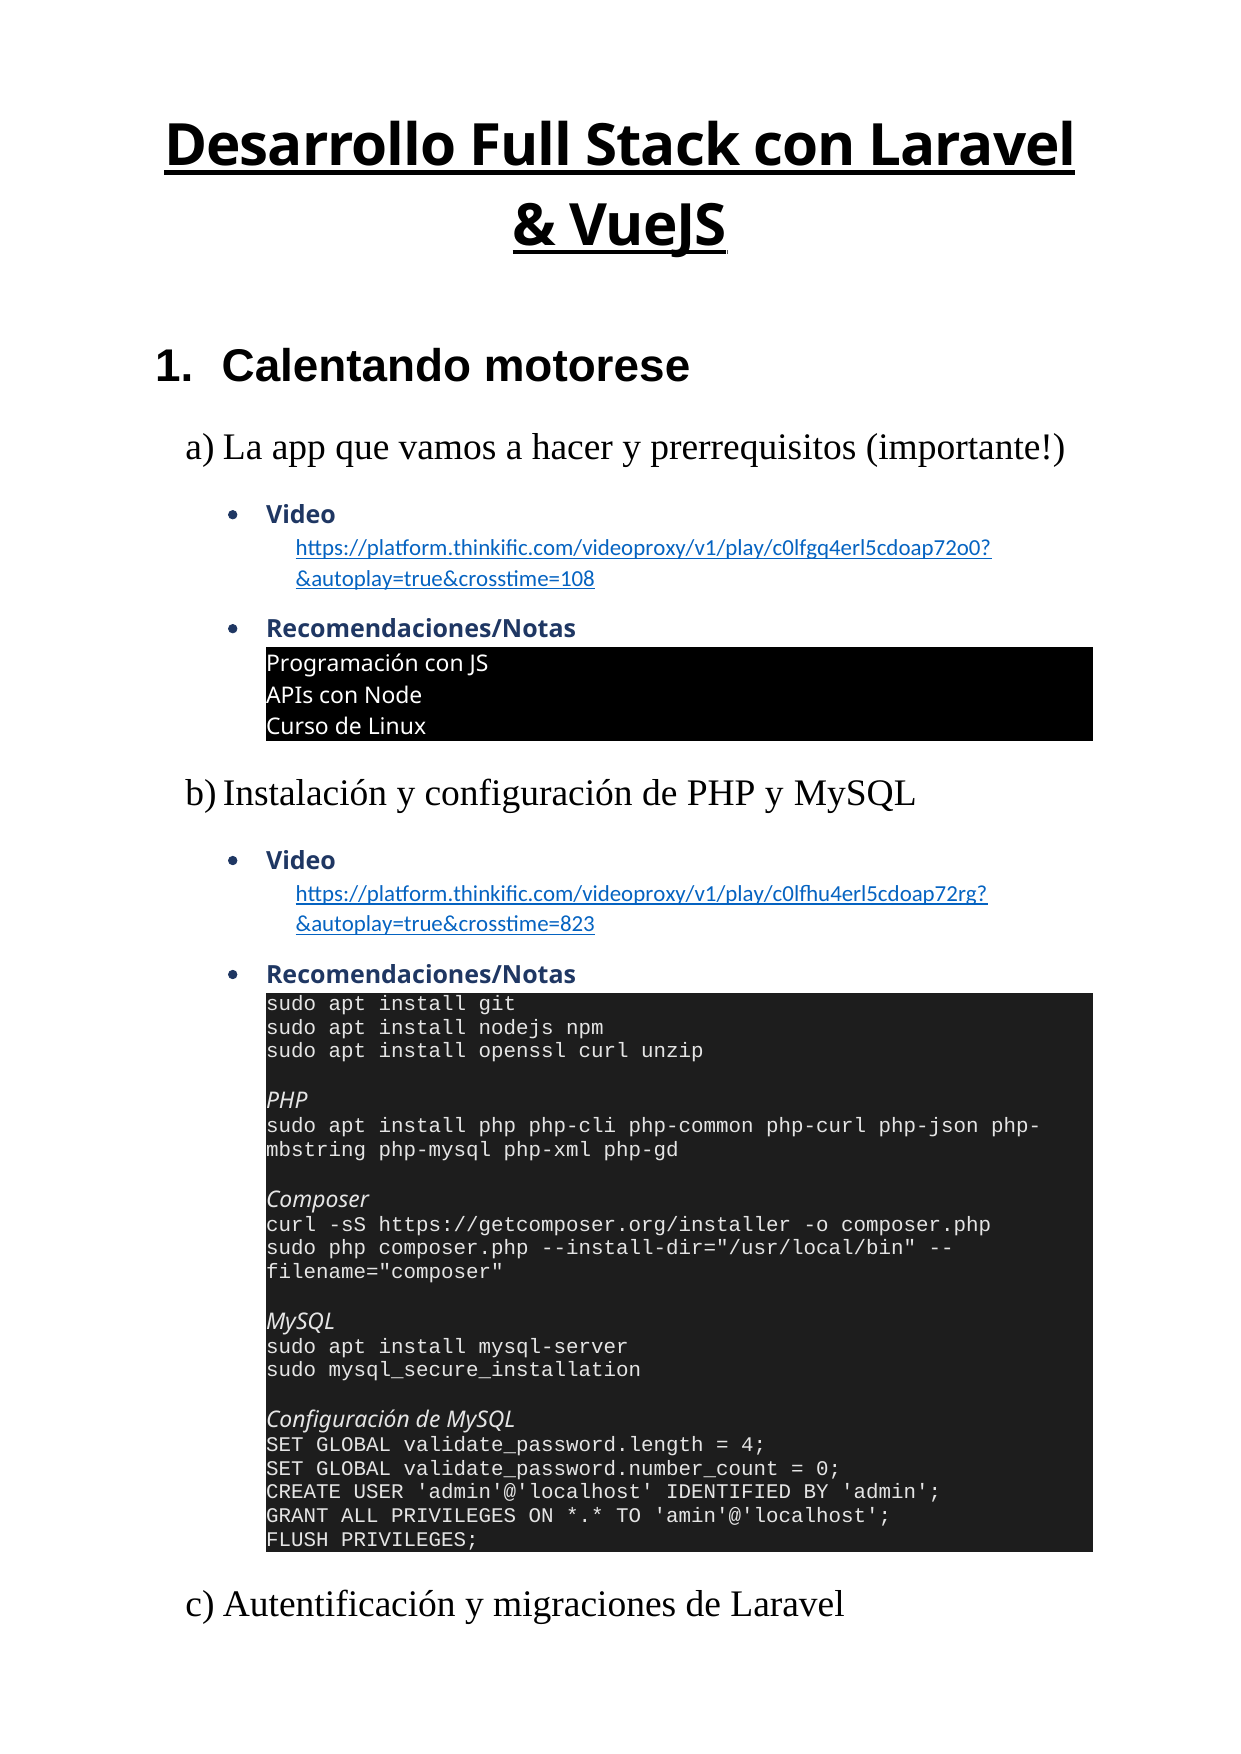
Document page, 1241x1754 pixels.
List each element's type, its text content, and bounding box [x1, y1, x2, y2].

subtitle Composer [266, 1182, 1093, 1214]
subtitle Video [228, 843, 1093, 877]
text APIs con Node [266, 679, 1093, 710]
text Programación con JS [266, 647, 1093, 679]
text https://platform.thinkific.com/videoproxy/v1/play/c0lfgq4erl5cdoap72o0?&autoplay=true&crosstime=108 [295, 533, 1093, 592]
subtitle PHP [266, 1084, 1093, 1115]
title Desarrollo Full Stack con Laravel & VueJS [148, 103, 1093, 262]
subtitle Recomendaciones/Notas [228, 611, 1093, 645]
text SET GLOBAL validate_password.length = 4; SET GLOBAL validate_password.number_count = 0; CREATE USER 'admin'@'localhost' IDENTIFIED BY 'admin'; GRANT ALL PRIVILEGES ON *.* TO 'amin'@'localhost'; FLUSH PRIVILEGES; [266, 1434, 1093, 1552]
text https://platform.thinkific.com/videoproxy/v1/play/c0lfhu4erl5cdoap72rg?&autoplay=true&crosstime=823 [295, 879, 1093, 938]
text sudo apt install mysql-server sudo mysql_secure_installation [266, 1336, 1093, 1383]
text curl -sS https://getcomposer.org/installer -o composer.php sudo php composer.php --install-dir="/usr/local/bin" --filename="composer" [266, 1214, 1093, 1285]
subtitle MySQL [266, 1304, 1093, 1336]
subtitle Configuración de MySQL [266, 1403, 1093, 1434]
text Curso de Linux [266, 710, 1093, 741]
subtitle Recomendaciones/Notas [228, 956, 1093, 991]
text sudo apt install git sudo apt install nodejs npm sudo apt install openssl curl unzip [266, 993, 1093, 1064]
subtitle Calentando motorese [155, 338, 1093, 391]
subtitle La app que vamos a hacer y prerrequisitos (importante!) [185, 424, 1093, 468]
text sudo apt install php php-cli php-common php-curl php-json php-mbstring php-mysql php-xml php-gd [266, 1115, 1093, 1163]
subtitle Autentificación y migraciones de Laravel [185, 1582, 1093, 1625]
subtitle Video [228, 497, 1093, 531]
subtitle Instalación y configuración de PHP y MySQL [185, 770, 1093, 813]
